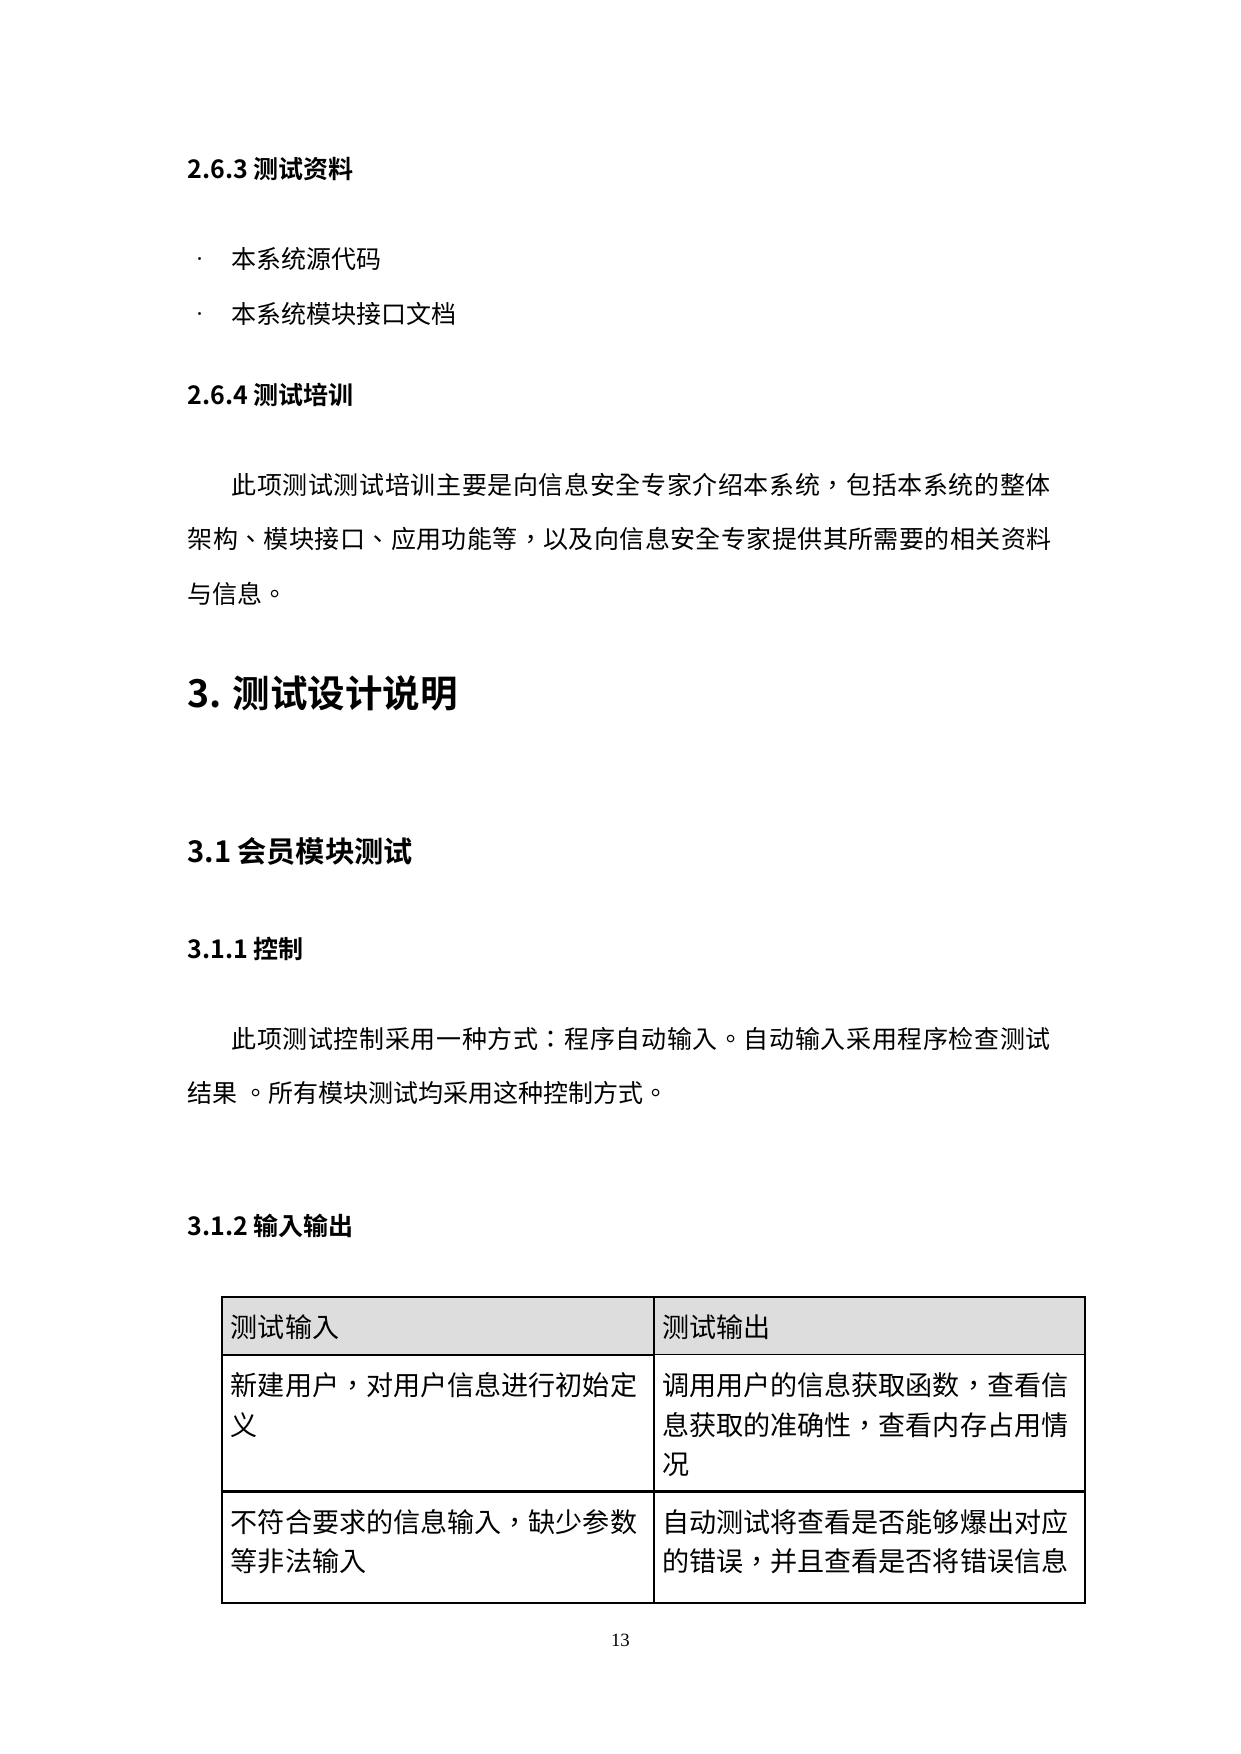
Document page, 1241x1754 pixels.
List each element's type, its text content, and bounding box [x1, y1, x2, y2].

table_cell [223, 1493, 653, 1602]
list 本系统源代码 [187, 240, 1053, 276]
subtitle 测试设计说明 [187, 664, 1053, 718]
subtitle 3.1会员模块测试 [187, 829, 1053, 871]
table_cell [655, 1493, 1084, 1602]
subtitle 3.1.2输入输出 [187, 1206, 1053, 1242]
table_header 测试输出 [655, 1298, 1084, 1354]
list 本系统模块接口文档 [187, 294, 1053, 330]
table_cell 新建用户，对用户信息进行初始定义 [223, 1356, 653, 1490]
table_header 测试输入 [223, 1298, 653, 1354]
text 此项测试测试培训主要是向信息安全专家介绍本系统，包括本系统的整体架构、模块接口、应用功能等，以及向信息安全专家提供其所需要的相关资料与信息。 [187, 465, 1053, 610]
text 此项测试控制采用一种方式：程序自动输入。自动输入采用程序检查测试结果 。所有模块测试均采用这种控制方式。 [187, 1019, 1053, 1110]
subtitle 2.6.4测试培训 [187, 376, 1053, 412]
table_cell 调用用户的信息获取函数，查看信息获取的准确性，查看内存占用情况 [655, 1355, 1084, 1490]
subtitle 2.6.3测试资料 [187, 150, 1053, 186]
subtitle 3.1.1控制 [187, 929, 1053, 966]
